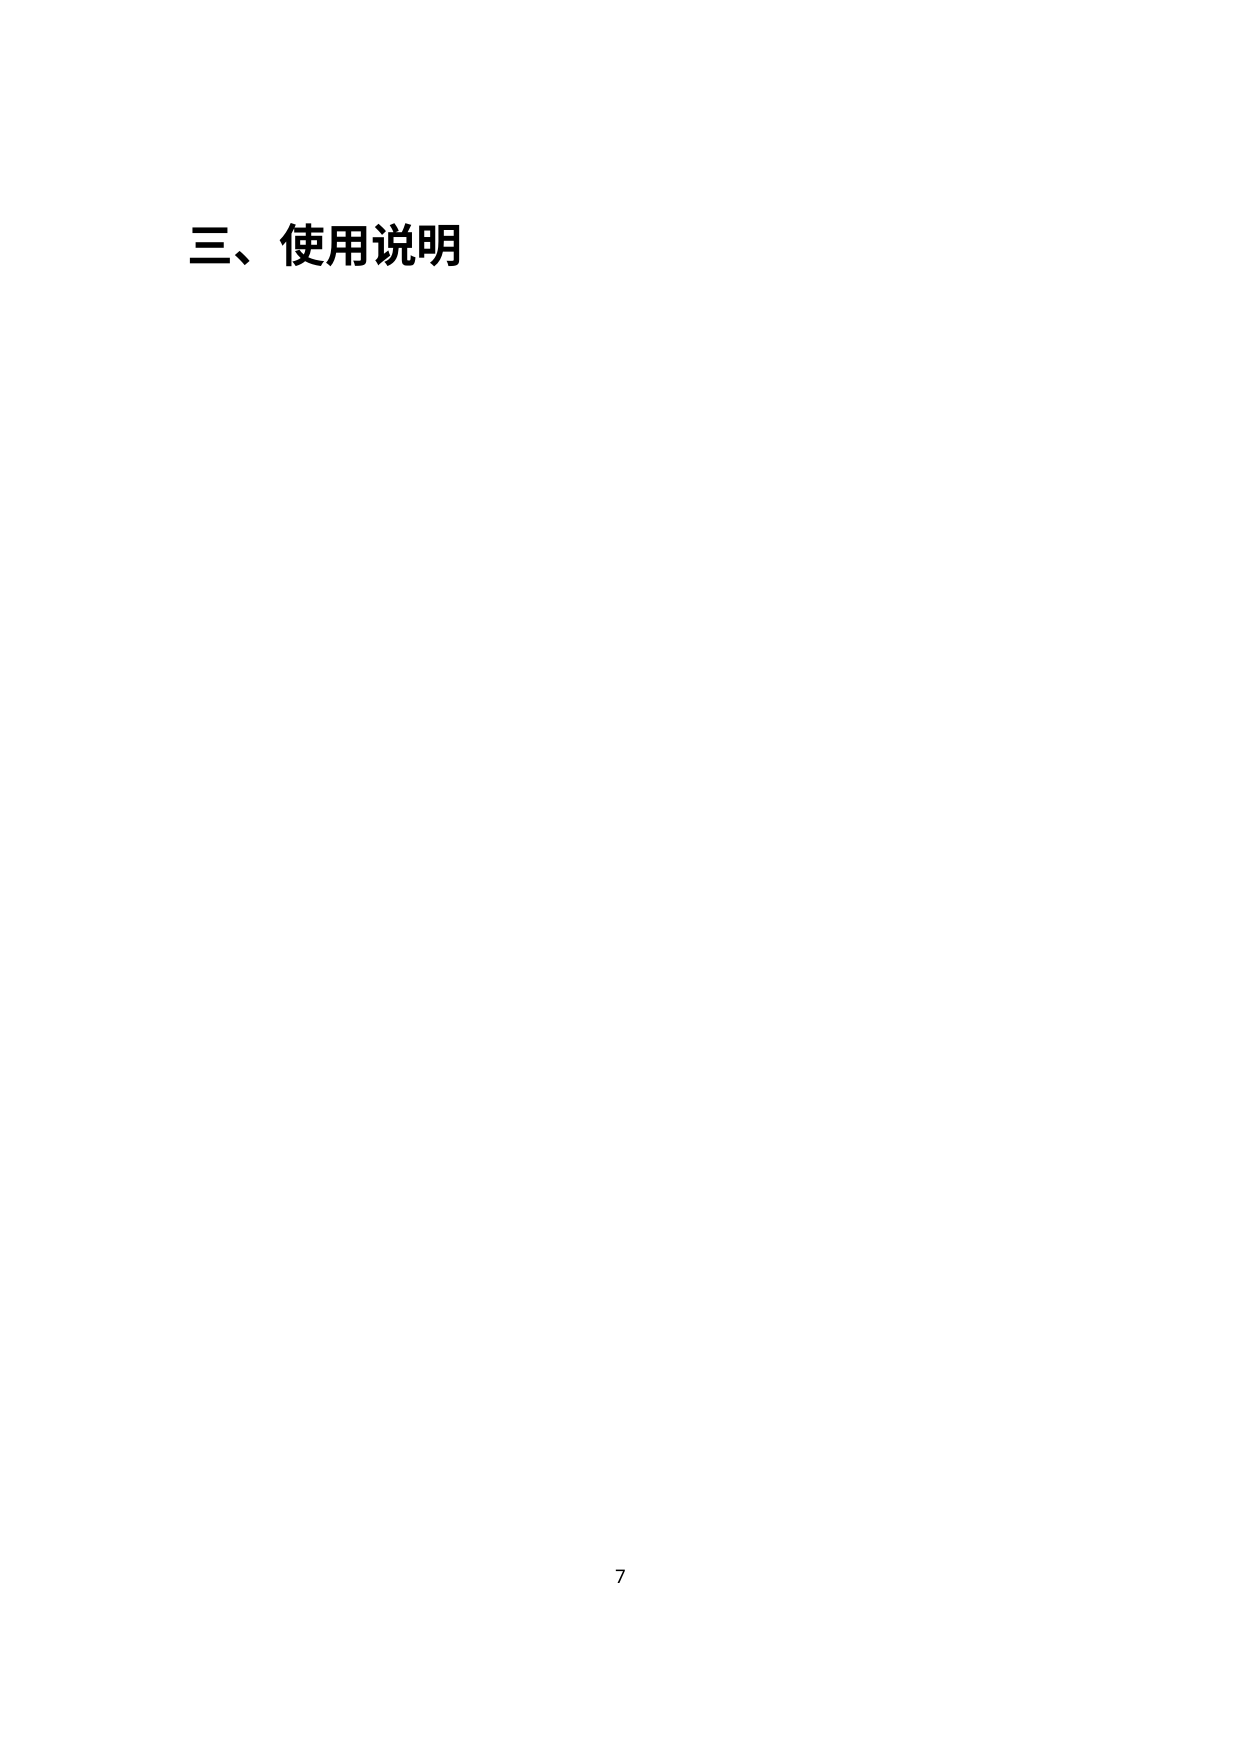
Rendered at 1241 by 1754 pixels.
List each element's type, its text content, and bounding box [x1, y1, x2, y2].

subtitle 三、使用说明 [187, 193, 1053, 291]
